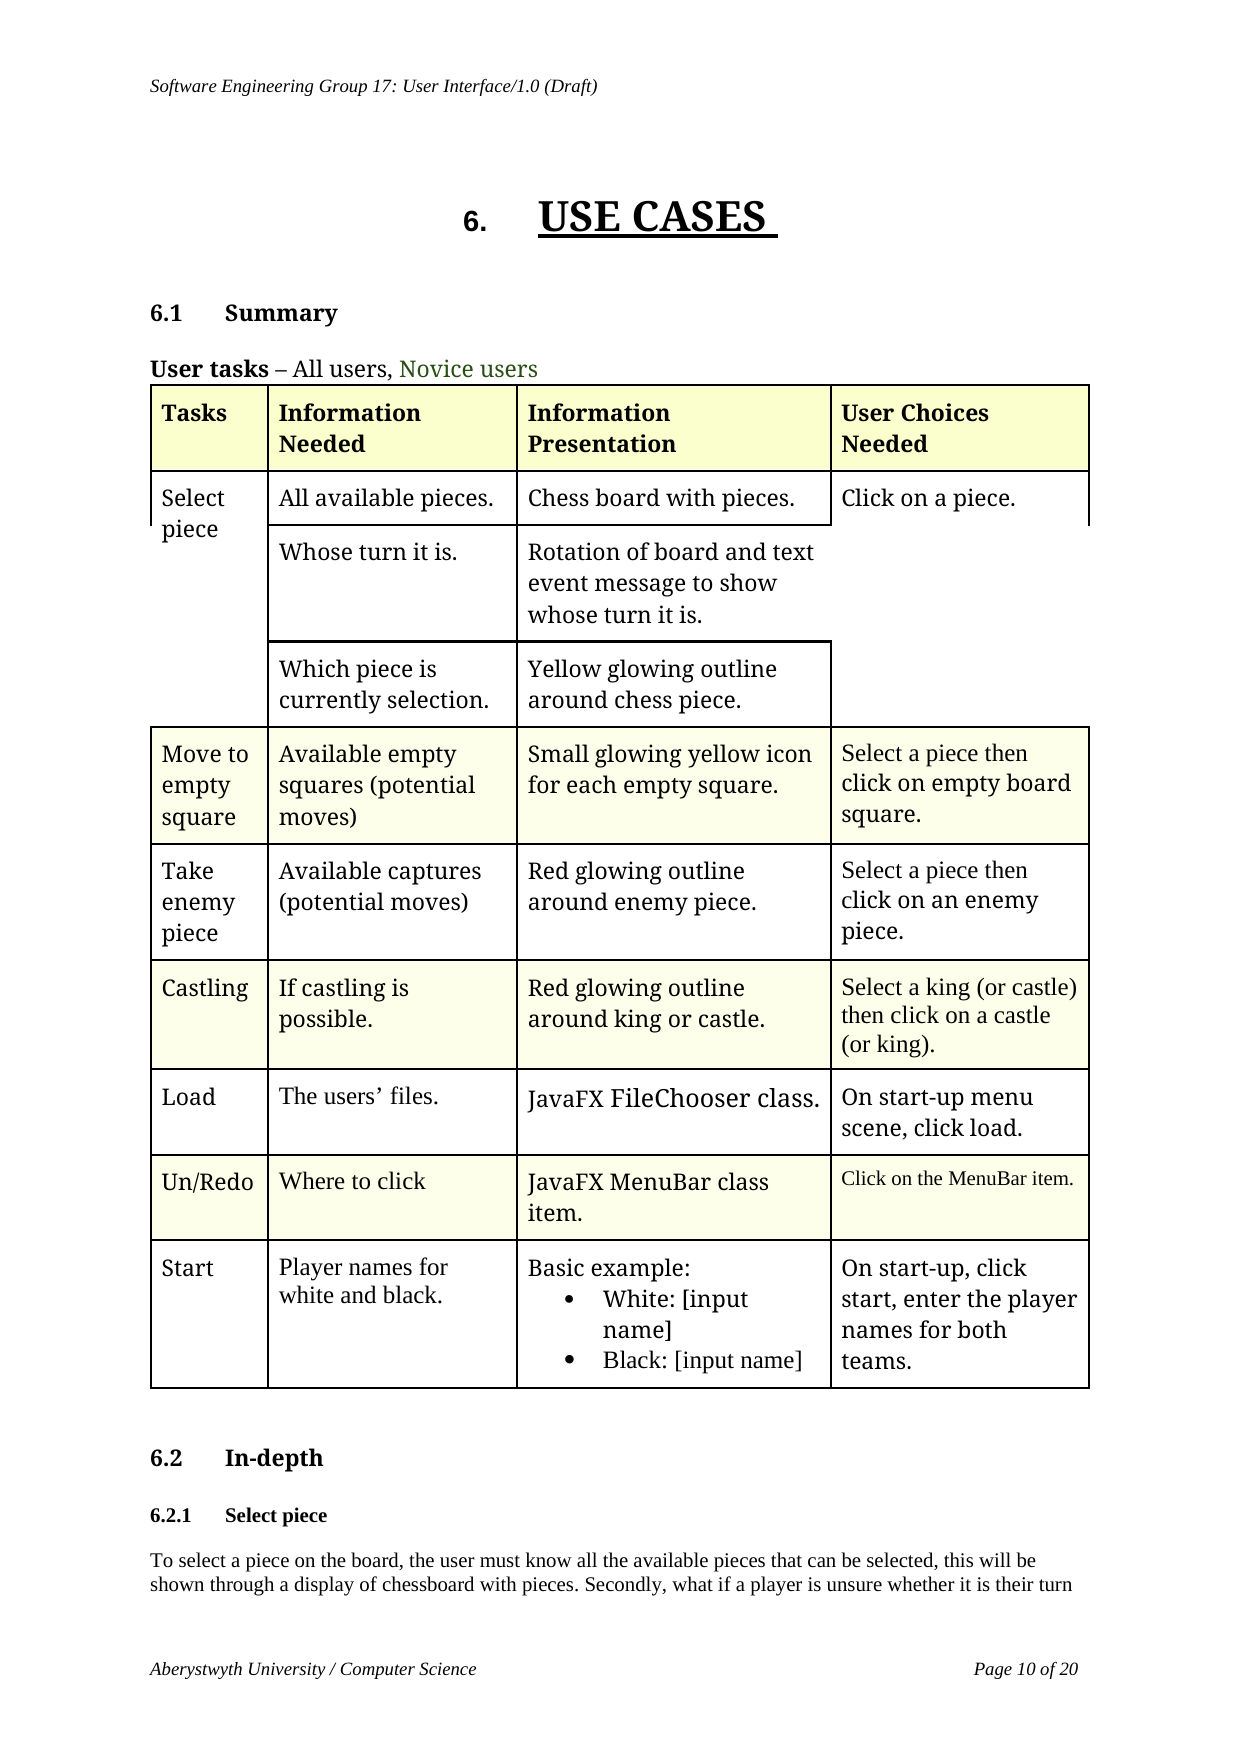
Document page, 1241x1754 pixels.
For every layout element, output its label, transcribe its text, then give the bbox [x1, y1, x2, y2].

table_cell Basic example: White: [input name] Black: [input name] [518, 1241, 830, 1387]
table_cell The users’ files. [269, 1070, 516, 1154]
table_cell Which piece is currently selection. [269, 643, 516, 726]
table_cell All available pieces. [269, 472, 516, 524]
table_cell Move to empty square [152, 728, 267, 842]
text User tasks – All users, Novice users [150, 353, 1090, 384]
table_cell Available empty squares (potential moves) [269, 728, 516, 842]
table_cell Yellow glowing outline around chess piece. [518, 643, 830, 726]
table_cell Chess board with pieces. [518, 472, 830, 524]
table_cell Where to click [269, 1156, 516, 1239]
table_cell Red glowing outline around enemy piece. [518, 845, 830, 959]
subtitle Summary [150, 297, 1090, 328]
table_header Information Presentation [518, 386, 830, 469]
table_cell Rotation of board and text event message to show whose turn it is. [518, 526, 831, 640]
table_cell Load [152, 1070, 267, 1154]
table_cell Start [152, 1241, 267, 1387]
table_cell Take enemy piece [152, 845, 267, 959]
table_header Information Needed [269, 386, 516, 469]
table_cell Select a piece then click on empty board square. [832, 728, 1088, 842]
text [150, 1548, 1090, 1596]
table_cell Small glowing yellow icon for each empty square. [518, 728, 830, 842]
table_header User Choices Needed [832, 386, 1088, 469]
table_cell Whose turn it is. [269, 526, 516, 640]
table_cell If castling is possible. [269, 961, 516, 1068]
table_cell Select piece [151, 472, 267, 726]
table_cell Select a piece then click on an enemy piece. [832, 845, 1088, 959]
table_cell Red glowing outline around king or castle. [518, 961, 830, 1068]
table_cell On start-up, click start, enter the player names for both teams. [832, 1241, 1088, 1387]
table_cell Player names for white and black. [269, 1241, 516, 1387]
table_cell JavaFX FileChooser class. [518, 1070, 830, 1154]
subtitle Select piece [150, 1503, 1090, 1527]
table_cell JavaFX MenuBar class item. [518, 1156, 830, 1239]
subtitle Use Cases [150, 187, 1090, 243]
table_cell Castling [152, 961, 267, 1068]
table_cell Click on the MenuBar item. [832, 1156, 1088, 1239]
subtitle In-depth [150, 1442, 1090, 1473]
table_cell Un/Redo [152, 1156, 267, 1239]
table_cell Click on a piece. [831, 472, 1089, 726]
table_cell Select a king (or castle) then click on a castle (or king). [832, 961, 1088, 1068]
table_cell On start-up menu scene, click load. [832, 1070, 1088, 1154]
table_header Tasks [152, 386, 267, 469]
table_cell Available captures (potential moves) [269, 845, 516, 959]
